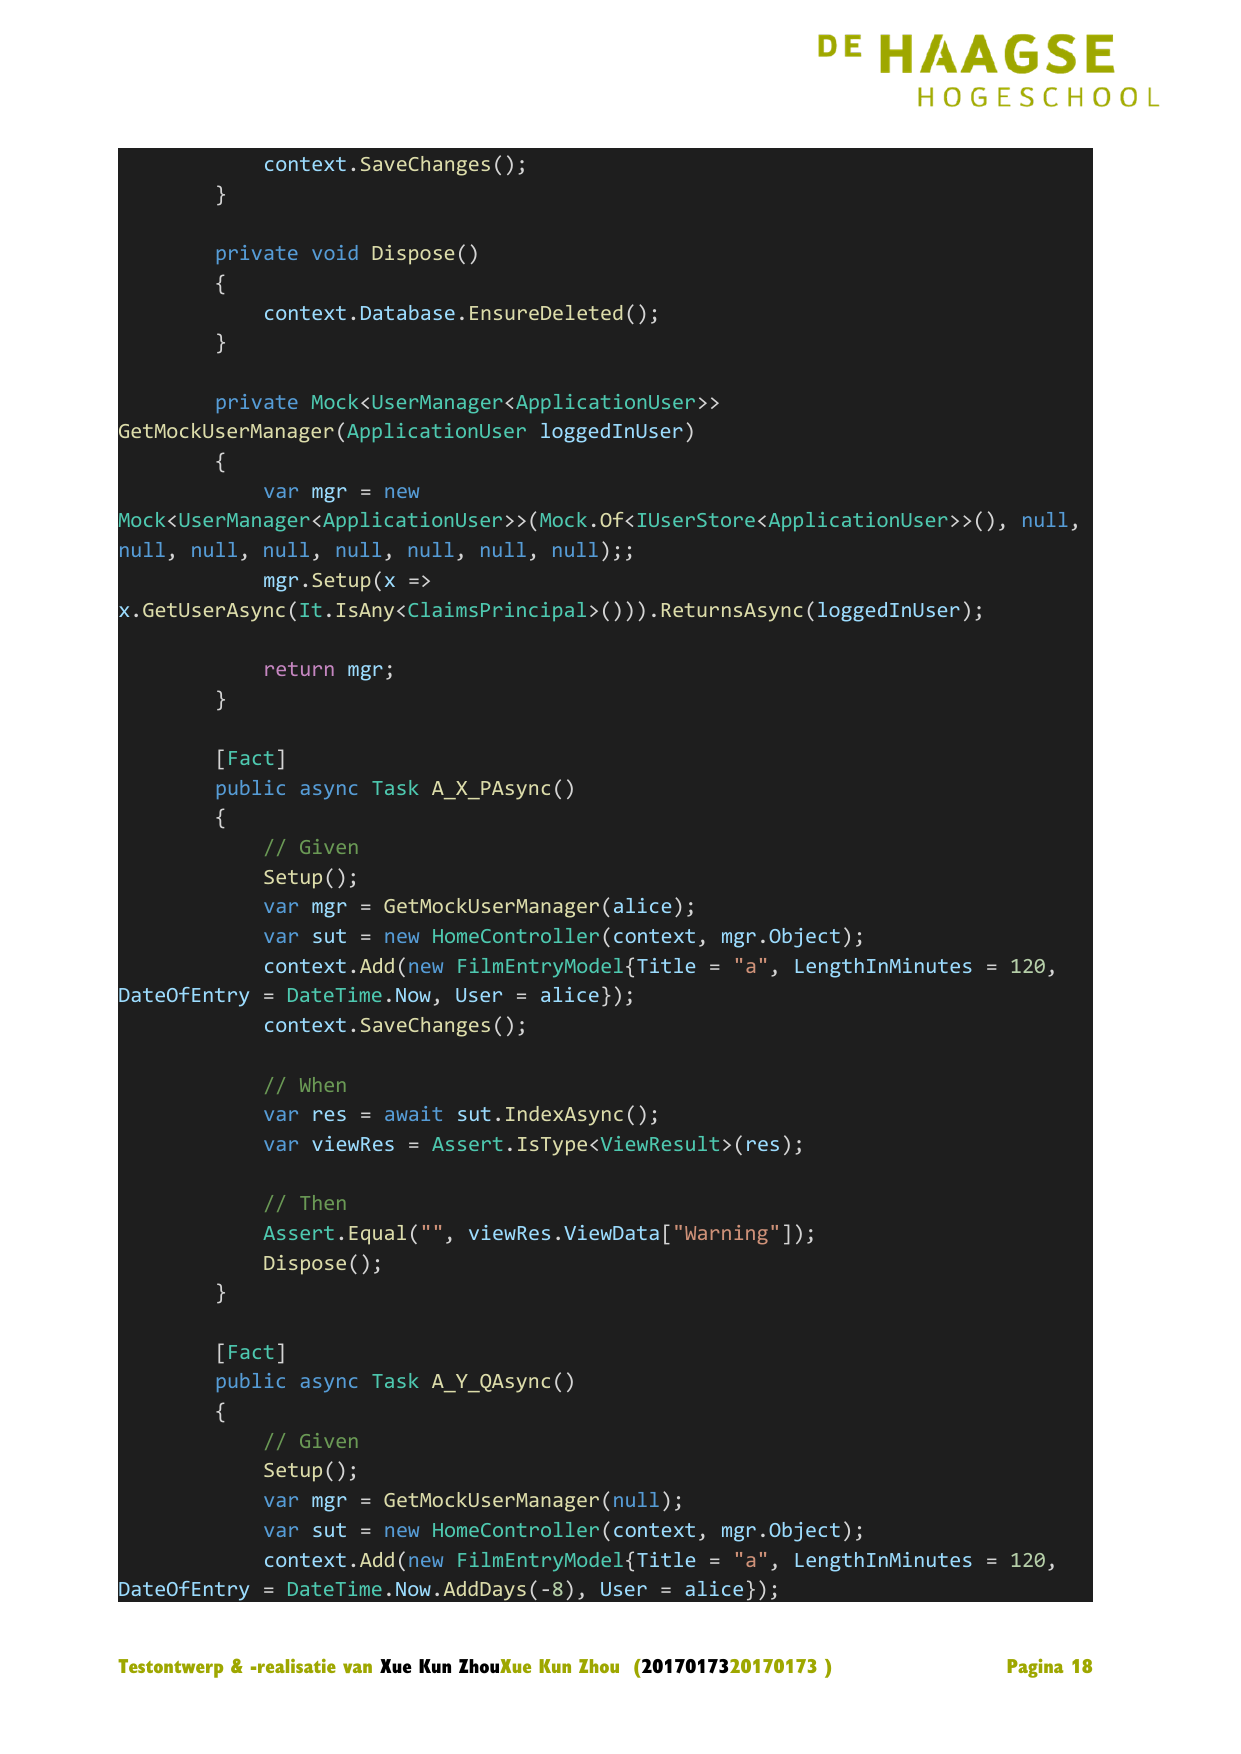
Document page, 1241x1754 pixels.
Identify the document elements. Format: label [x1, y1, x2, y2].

picture [797, 13, 1180, 127]
